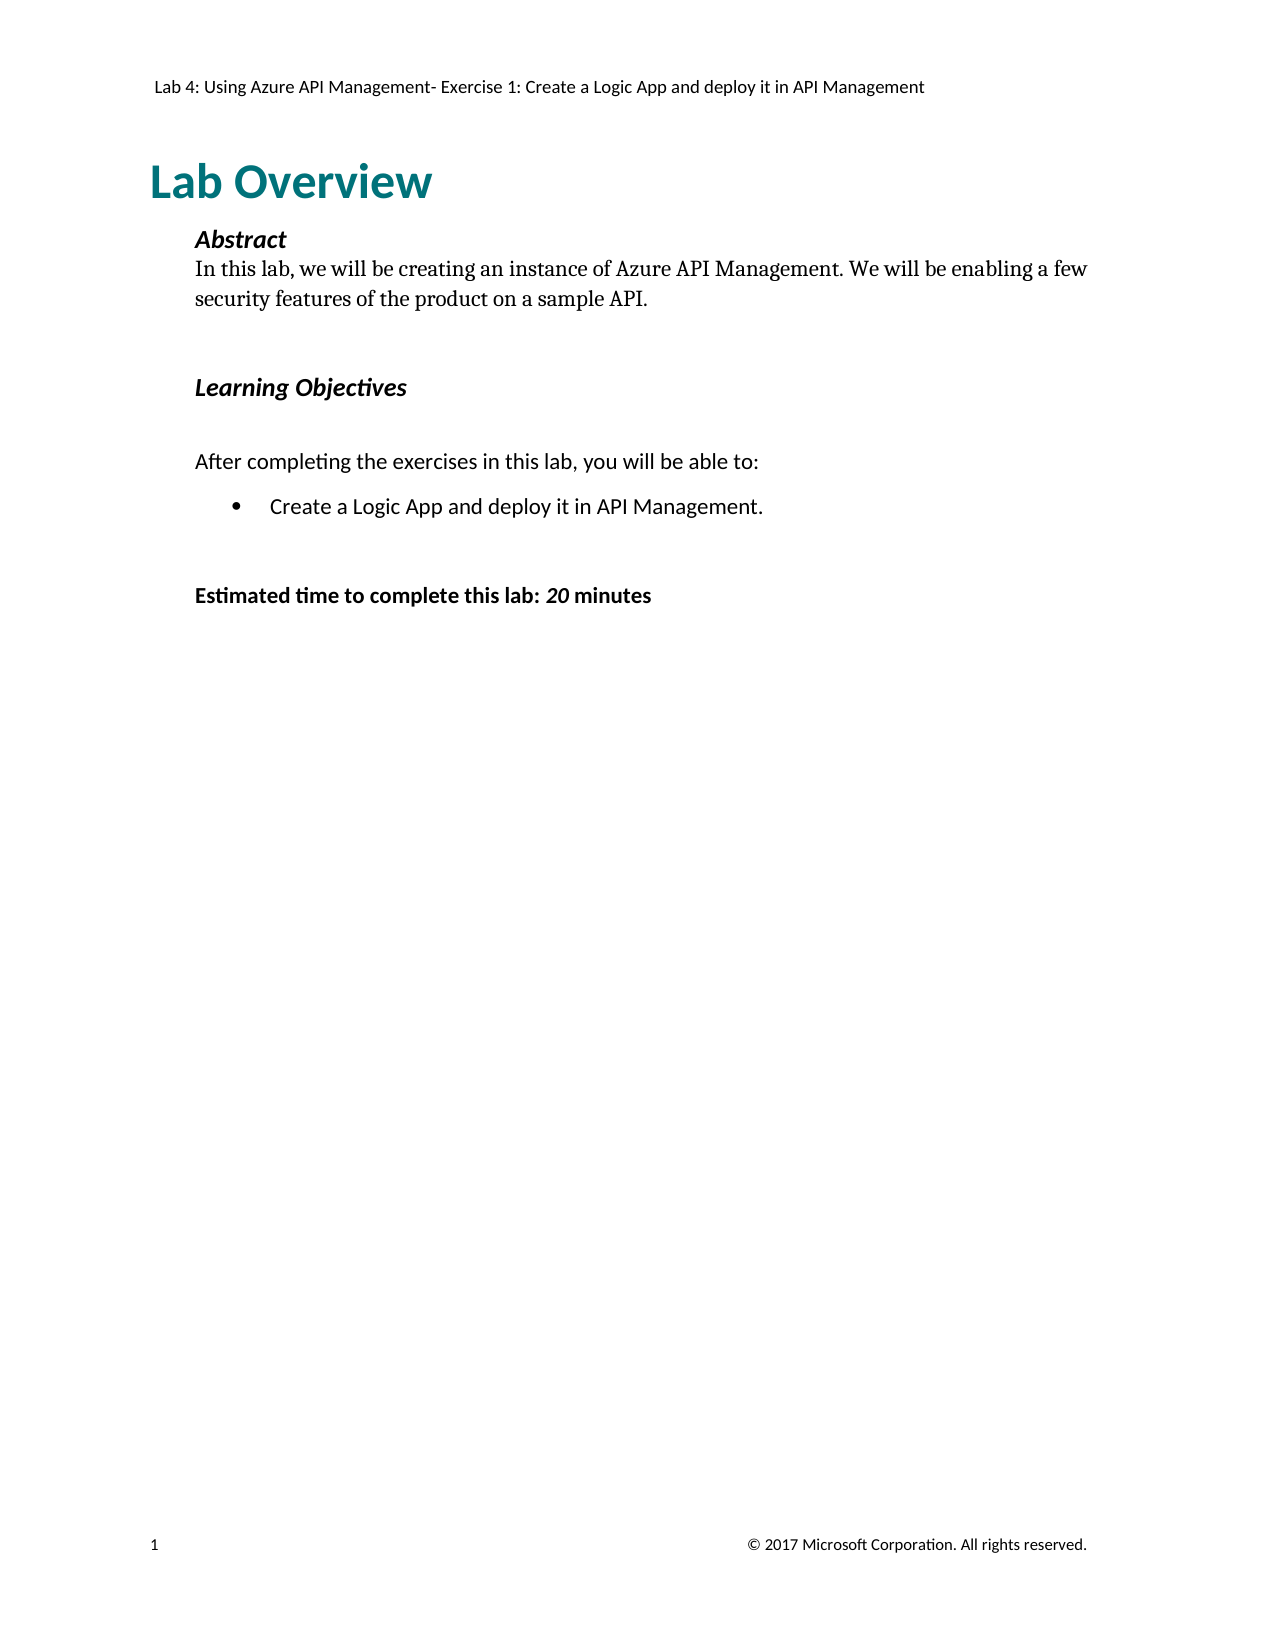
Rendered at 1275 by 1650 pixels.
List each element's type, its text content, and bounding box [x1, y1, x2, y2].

subtitle Lab Overview [150, 150, 1110, 211]
subtitle Abstract [195, 223, 1110, 255]
text In this lab, we will be creating an instance of Azure API Management. We will be enabling a few security features of the product on a sample API. [195, 255, 1110, 312]
text Estimated time to complete this lab: 20 minutes [195, 581, 1110, 609]
list Create a Logic App and deploy it in API Management. [232, 492, 1110, 520]
subtitle Learning Objectives [195, 371, 1110, 403]
text After completing the exercises in this lab, you will be able to: [195, 447, 1110, 475]
